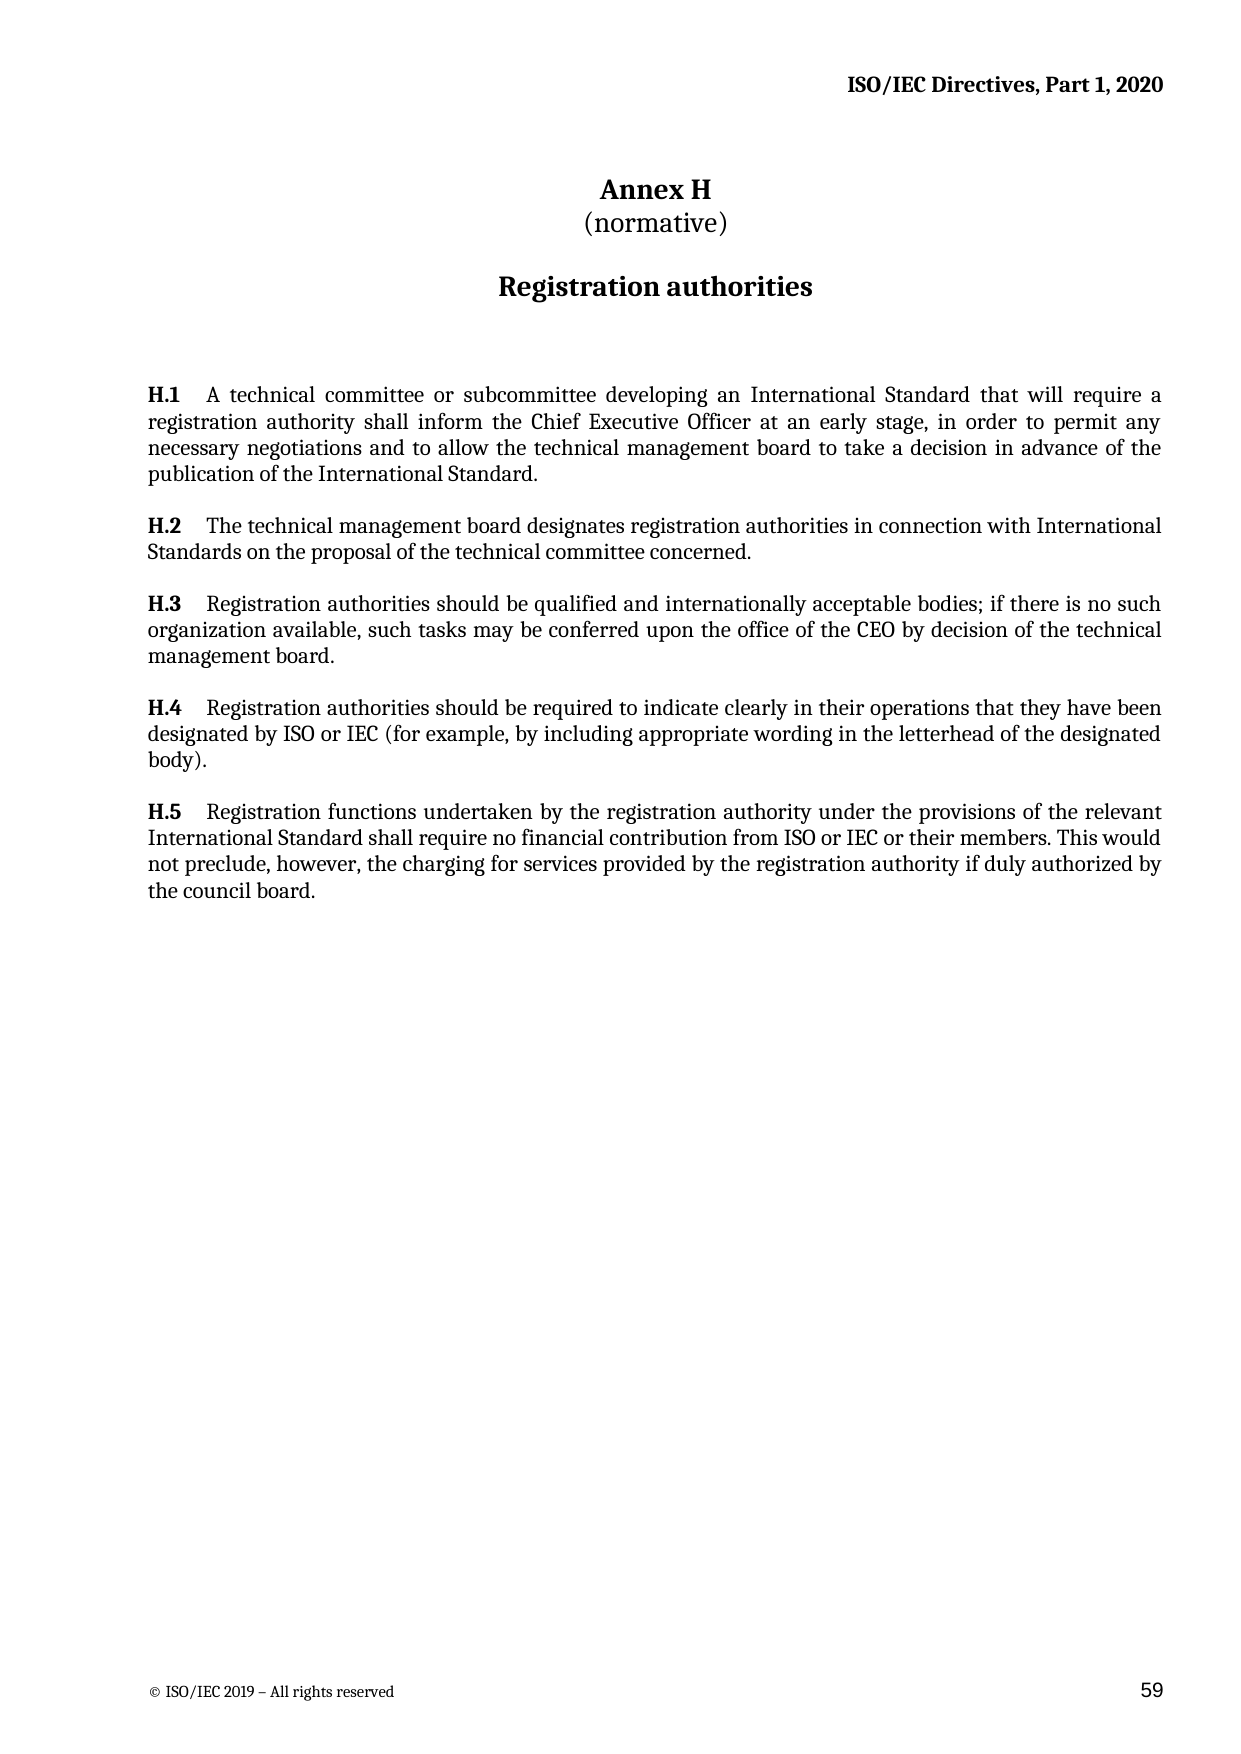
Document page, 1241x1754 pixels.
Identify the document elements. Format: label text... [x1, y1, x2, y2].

text H.4 Registration authorities should be required to indicate clearly in their operations that they have been designated by ISO or IEC (for example, by including appropriate wording in the letterhead of the designated body). [148, 694, 1163, 773]
text H.3 Registration authorities should be qualified and internationally acceptable bodies; if there is no such organization available, such tasks may be conferred upon the office of the CEO by decision of the technical management board. [148, 590, 1163, 669]
text H.1 A technical committee or subcommittee developing an International Standard that will require a registration authority shall inform the Chief Executive Officer at an early stage, in order to permit any necessary negotiations and to allow the technical management board to take a decision in advance of the publication of the International Standard. [148, 382, 1163, 488]
list (normative) Registration authorities [148, 174, 1163, 303]
text H.2 The technical management board designates registration authorities in connection with International Standards on the proposal of the technical committee concerned. [148, 513, 1163, 565]
text H.5 Registration functions undertaken by the registration authority under the provisions of the relevant International Standard shall require no financial contribution from ISO or IEC or their members. This would not preclude, however, the charging for services provided by the registration authority if duly authorized by the council board. [148, 798, 1163, 904]
